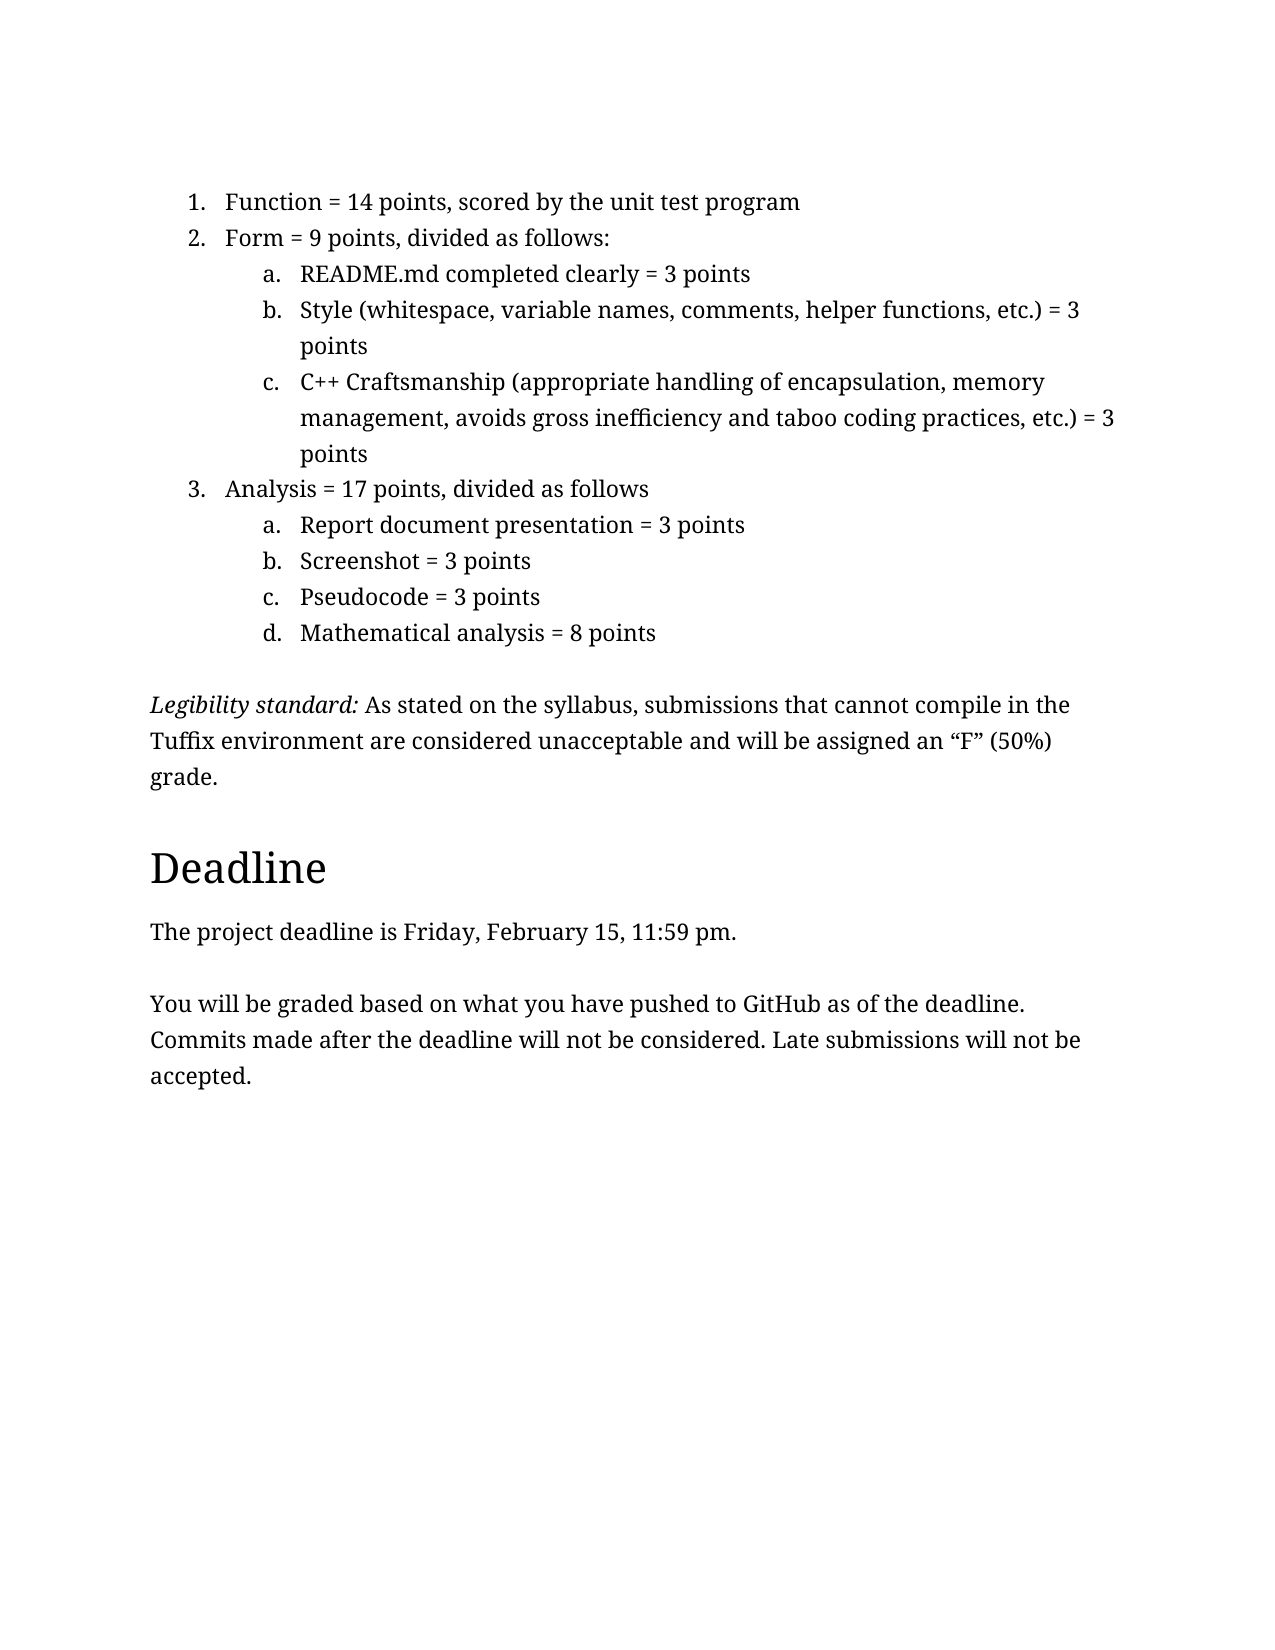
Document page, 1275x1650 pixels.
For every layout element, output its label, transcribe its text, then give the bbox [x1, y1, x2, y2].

list Screenshot = 3 points [262, 545, 1125, 577]
text You will be graded based on what you have pushed to GitHub as of the deadline. Commits made after the deadline will not be considered. Late submissions will not be accepted. [150, 988, 1125, 1091]
list Style (whitespace, variable names, comments, helper functions, etc.) = 3 points [262, 294, 1125, 361]
list Report document presentation = 3 points [262, 509, 1125, 541]
text Legibility standard: As stated on the syllabus, submissions that cannot compile in the Tuffix environment are considered unacceptable and will be assigned an “F” (50%) grade. [150, 689, 1125, 792]
list Pseudocode = 3 points [262, 581, 1125, 612]
list README.md completed clearly = 3 points [262, 258, 1125, 289]
list Form = 9 points, divided as follows: [187, 222, 1125, 253]
text The project deadline is Friday, February 15, 11:59 pm. [150, 916, 1125, 947]
list C++ Craftsmanship (appropriate handling of encapsulation, memory management, avoids gross inefficiency and taboo coding practices, etc.) = 3 points [262, 366, 1125, 469]
list Analysis = 17 points, divided as follows [187, 473, 1125, 505]
subtitle Deadline [150, 838, 1125, 895]
list Mathematical analysis = 8 points [262, 617, 1125, 648]
list Function = 14 points, scored by the unit test program [187, 186, 1125, 217]
